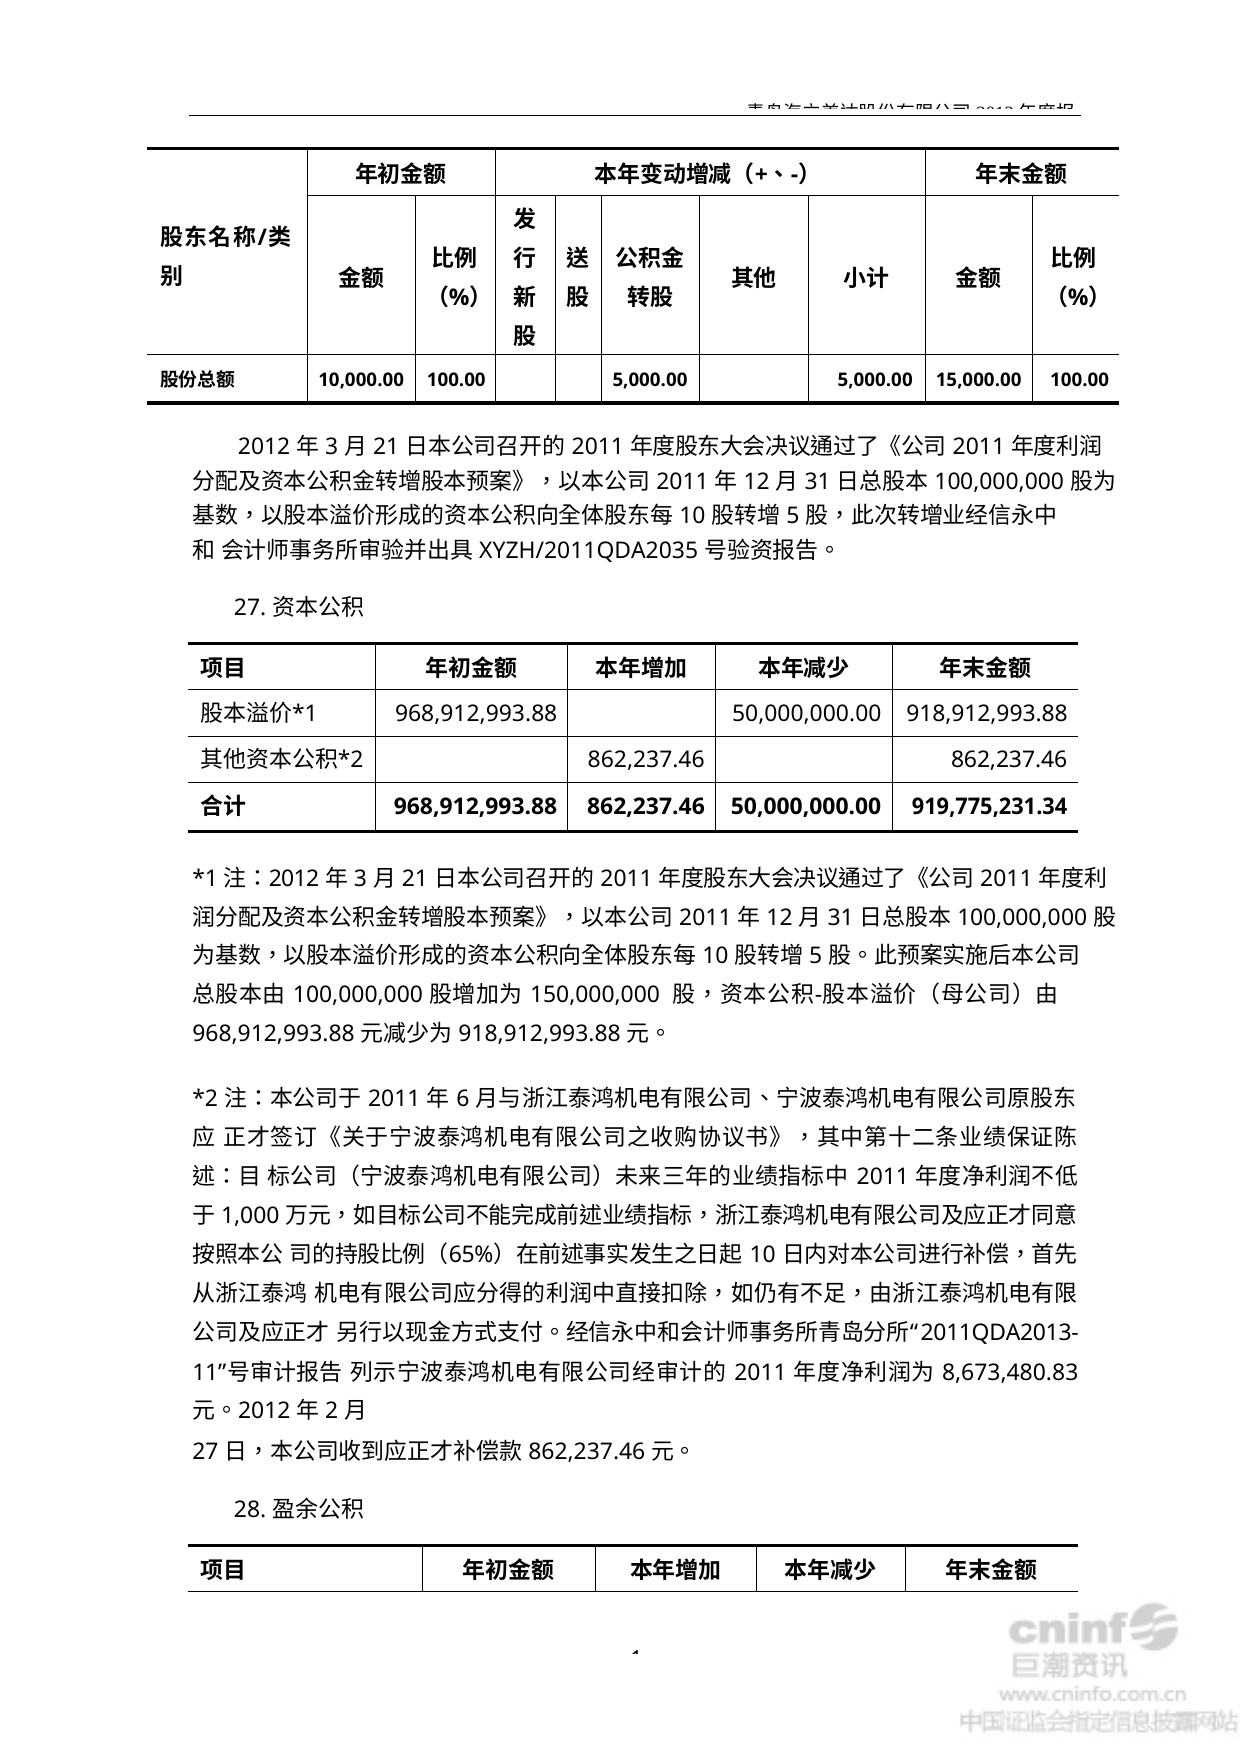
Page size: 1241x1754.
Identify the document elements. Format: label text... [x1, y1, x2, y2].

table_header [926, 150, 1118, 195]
text 总股本由 100,000,000 股增加为 150,000,000 股，资本公积-股本溢价（母公司）由 [192, 978, 1240, 1009]
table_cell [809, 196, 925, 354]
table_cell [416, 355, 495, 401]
picture [959, 1592, 1241, 1754]
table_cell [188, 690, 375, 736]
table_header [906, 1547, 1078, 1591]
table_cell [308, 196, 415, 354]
text 27 日，本公司收到应正才补偿款 862,237.46 元。 [192, 1435, 1240, 1466]
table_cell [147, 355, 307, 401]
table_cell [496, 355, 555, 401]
text 27. 资本公积 [234, 591, 1240, 622]
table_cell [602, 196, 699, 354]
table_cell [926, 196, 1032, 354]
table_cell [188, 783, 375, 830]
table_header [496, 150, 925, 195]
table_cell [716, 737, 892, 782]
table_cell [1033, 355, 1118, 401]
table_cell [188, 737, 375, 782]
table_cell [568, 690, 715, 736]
text 分配及资本公积金转增股本预案》，以本公司 2011 年 12 月 31 日总股本 100,000,000 股为 [192, 465, 1240, 496]
text 968,912,993.88 元减少为 918,912,993.88 元。 [192, 1017, 1240, 1048]
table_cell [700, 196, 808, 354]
text *1 注：2012 年 3 月 21 日本公司召开的 2011 年度股东大会决议通过了《公司 2011 年度利 [192, 862, 1240, 893]
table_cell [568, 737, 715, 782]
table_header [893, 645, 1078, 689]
text *2 注：本公司于 2011 年 6 月与浙江泰鸿机电有限公司、宁波泰鸿机电有限公司原股东应 正才签订《关于宁波泰鸿机电有限公司之收购协议书》，其中第十二条业绩保证陈述：目 标公司（宁波泰鸿机电有限公司）未来三年的业绩指标中 2011 年度净利润不低于 1,000 万元，如目标公司不能完成前述业绩指标，浙江泰鸿机电有限公司及应正才同意按照本公 司的持股比例（65%）在前述事实发生之日起 10 日内对本公司进行补偿，首先从浙江泰鸿 机电有限公司应分得的利润中直接扣除，如仍有不足，由浙江泰鸿机电有限公司及应正才 另行以现金方式支付。经信永中和会计师事务所青岛分所“2011QDA2013-11”号审计报告 列示宁波泰鸿机电有限公司经审计的 2011 年度净利润为 8,673,480.83 元。2012 年 2 月 [192, 1082, 1078, 1426]
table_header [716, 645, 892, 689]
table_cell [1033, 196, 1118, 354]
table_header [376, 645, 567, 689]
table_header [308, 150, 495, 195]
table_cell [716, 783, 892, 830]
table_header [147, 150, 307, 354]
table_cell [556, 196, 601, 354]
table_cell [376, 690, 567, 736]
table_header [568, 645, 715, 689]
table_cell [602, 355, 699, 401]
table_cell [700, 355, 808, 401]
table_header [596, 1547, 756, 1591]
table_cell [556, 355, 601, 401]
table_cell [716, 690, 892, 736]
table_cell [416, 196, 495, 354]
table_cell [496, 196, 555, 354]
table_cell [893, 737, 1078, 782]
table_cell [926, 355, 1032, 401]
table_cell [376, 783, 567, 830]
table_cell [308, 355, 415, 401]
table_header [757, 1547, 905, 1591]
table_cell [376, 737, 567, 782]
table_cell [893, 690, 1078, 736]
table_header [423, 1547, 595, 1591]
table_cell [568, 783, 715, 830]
text 基数，以股本溢价形成的资本公积向全体股东每 10 股转增 5 股，此次转增业经信永中和 会计师事务所审验并出具 XYZH/2011QDA2035 号验资报告。 [192, 499, 1078, 565]
text 28. 盈余公积 [234, 1493, 1240, 1524]
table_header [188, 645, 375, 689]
text 润分配及资本公积金转增股本预案》，以本公司 2011 年 12 月 31 日总股本 100,000,000 股 [192, 901, 1240, 932]
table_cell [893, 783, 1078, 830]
text 为基数，以股本溢价形成的资本公积向全体股东每 10 股转增 5 股。此预案实施后本公司 [192, 939, 1240, 971]
text 2012 年 3 月 21 日本公司召开的 2011 年度股东大会决议通过了《公司 2011 年度利润 [238, 430, 1240, 461]
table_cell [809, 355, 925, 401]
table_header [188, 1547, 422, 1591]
